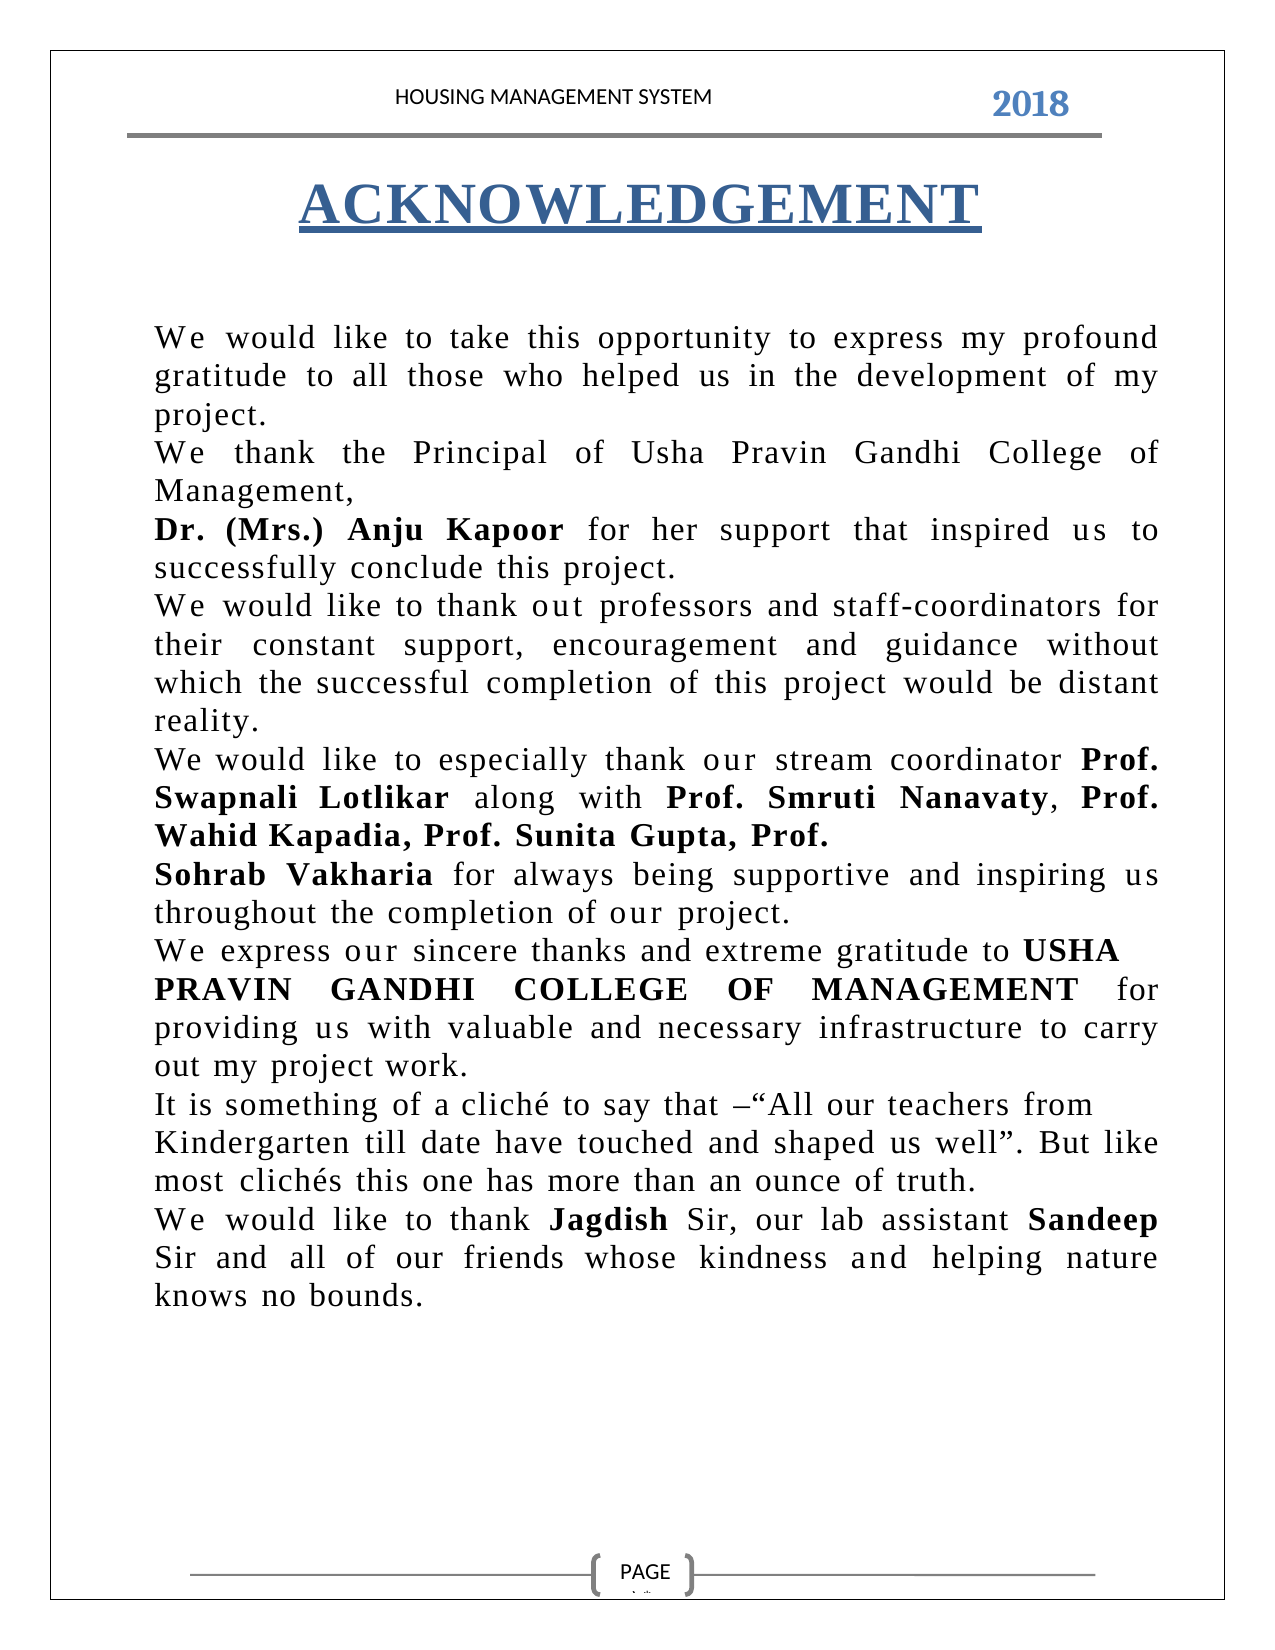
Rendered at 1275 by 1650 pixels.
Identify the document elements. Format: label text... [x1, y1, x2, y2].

text We would like to especially thank our stream coordinator Prof. Swapnali Lotlikar along with Prof. Smruti Nanavaty, Prof. Wahid Kapadia, Prof. Sunita Gupta, Prof. [154, 739, 1158, 854]
text Kindergarten till date have touched and shaped us well”. But like most clichés this one has more than an ounce of truth. [154, 1122, 1158, 1199]
text It is something of a cliché to say that –“All our teachers from [154, 1084, 1158, 1122]
text PRAVIN GANDHI COLLEGE OF MANAGEMENT for providing us with valuable and necessary infrastructure to carry out my project work. [154, 969, 1158, 1084]
text We would like to take this opportunity to express my profound gratitude to all those who helped us in the development of my project. [154, 317, 1158, 432]
text We express our sincere thanks and extreme gratitude to USHA [154, 931, 1158, 969]
text We thank the Principal of Usha Pravin Gandhi College of Management, [154, 432, 1158, 509]
text Sohrab Vakharia for always being supportive and inspiring us throughout the completion of our project. [154, 854, 1158, 931]
text ACKNOWLEDGEMENT [299, 169, 1158, 236]
text We would like to thank out professors and staff-coordinators for their constant support, encouragement and guidance without which the successful completion of this project would be distant reality. [154, 586, 1158, 739]
text We would like to thank Jagdish Sir, our lab assistant Sandeep Sir and all of our friends whose kindness and helping nature knows no bounds. [154, 1199, 1158, 1314]
text Dr. (Mrs.) Anju Kapoor for her support that inspired us to successfully conclude this project. [154, 509, 1158, 586]
